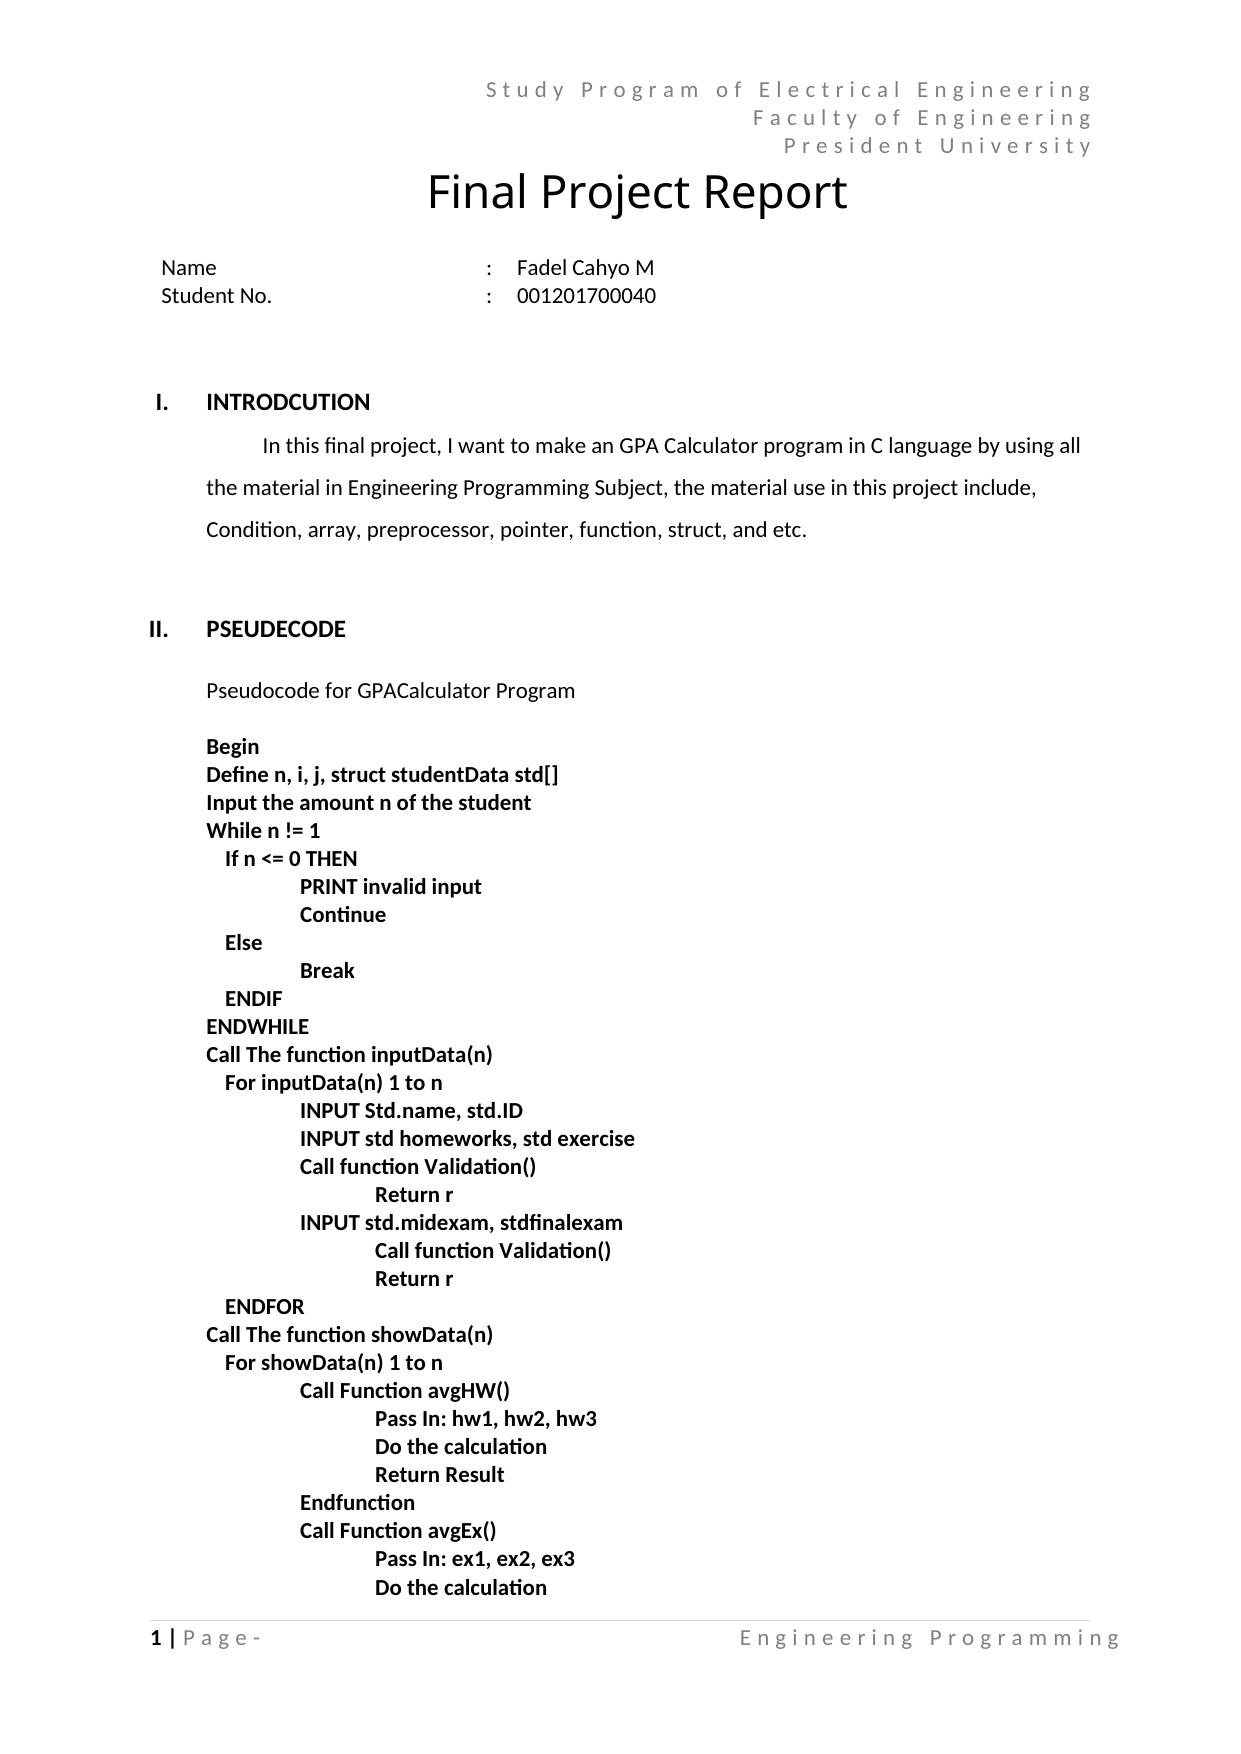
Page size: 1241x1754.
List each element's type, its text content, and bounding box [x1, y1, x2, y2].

text ENDFOR [150, 1292, 1090, 1320]
text Return r [150, 1264, 1090, 1292]
text Pass In: ex1, ex2, ex3 [150, 1544, 1090, 1573]
text ENDIF [150, 984, 1090, 1012]
text Continue [150, 900, 1090, 928]
text Return Result [150, 1461, 1090, 1488]
text Call function Validation() [150, 1236, 1090, 1264]
text Call Function avgHW() [150, 1376, 1090, 1404]
text Begin [150, 732, 1090, 760]
table_header Final Project Report [150, 159, 1124, 253]
text Call The function inputData(n) [150, 1040, 1090, 1068]
text For inputData(n) 1 to n [150, 1068, 1090, 1096]
text INPUT std homeworks, std exercise [150, 1124, 1090, 1152]
text Pseudocode for GPACalculator Program [150, 676, 1090, 704]
text If n <= 0 THEN [150, 844, 1090, 872]
table_cell : [475, 281, 506, 309]
list PSEUDECODE [169, 613, 1090, 644]
text Break [150, 956, 1090, 984]
text PRINT invalid input [150, 872, 1090, 900]
text Call function Validation() [150, 1152, 1090, 1180]
text Do the calculation [150, 1432, 1090, 1461]
text Input the amount n of the student [150, 788, 1090, 816]
text Else [150, 928, 1090, 956]
list In this final project, I want to make an GPA Calculator program in C language by using all the material in Engineering Programming Subject, the material use in this project include, Condition, array, preprocessor, pointer, function, struct, and etc. [206, 432, 1090, 543]
text Call The function showData(n) [150, 1320, 1090, 1348]
text ENDWHILE [150, 1012, 1090, 1040]
text Call Function avgEx() [150, 1517, 1090, 1544]
text Do the calculation [150, 1573, 1090, 1601]
text Pass In: hw1, hw2, hw3 [150, 1404, 1090, 1432]
text Endfunction [150, 1488, 1090, 1517]
text INPUT Std.name, std.ID [150, 1096, 1090, 1124]
table_cell : [475, 253, 506, 281]
text Return r [150, 1180, 1090, 1208]
text While n != 1 [150, 816, 1090, 844]
table_cell Student No. [150, 281, 474, 309]
table_cell 001201700040 [506, 281, 1124, 309]
text For showData(n) 1 to n [150, 1348, 1090, 1376]
text Define n, i, j, struct studentData std[] [150, 760, 1090, 788]
table_cell Fadel Cahyo M [506, 253, 1124, 281]
table_cell Name [150, 253, 474, 281]
text INPUT std.midexam, stdfinalexam [150, 1208, 1090, 1236]
list INTRODCUTION [169, 386, 1090, 416]
